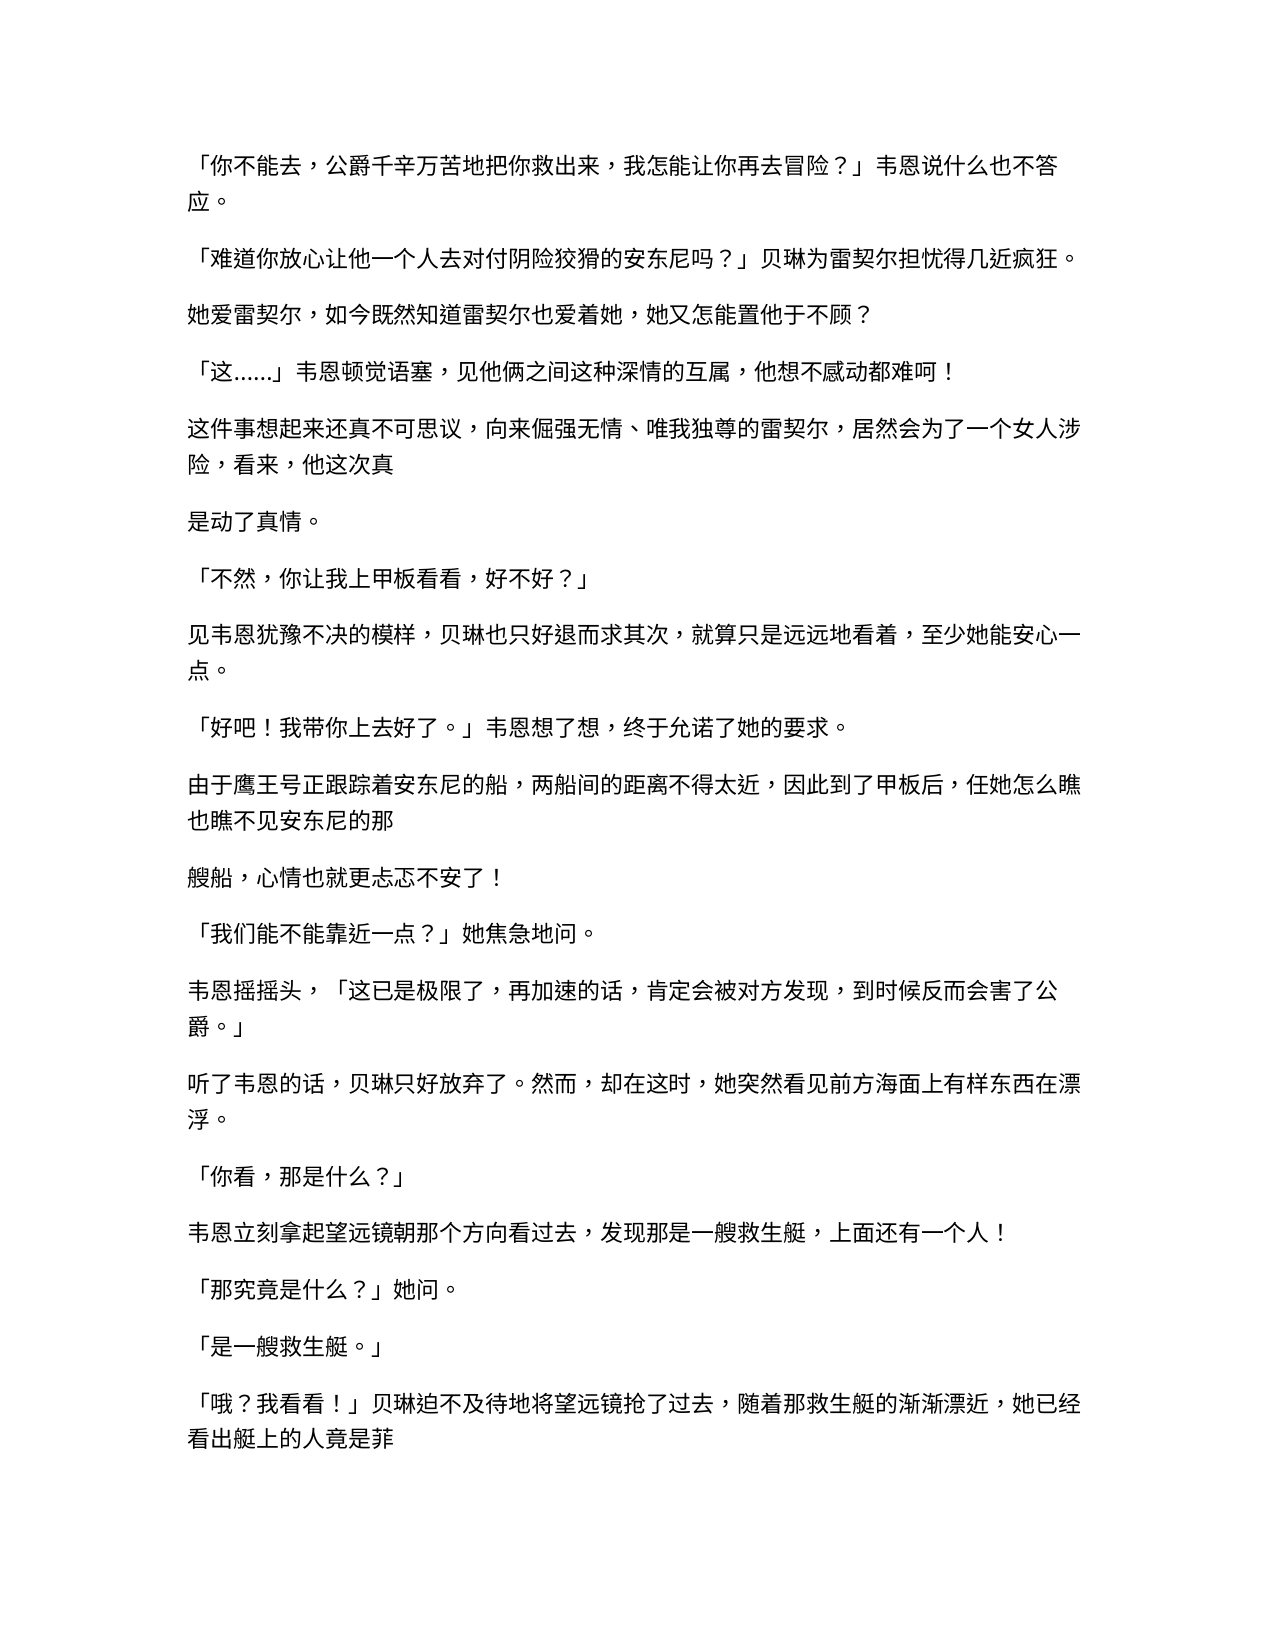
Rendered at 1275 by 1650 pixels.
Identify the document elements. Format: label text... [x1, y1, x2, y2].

text 「你不能去，公爵千辛万苦地把你救出来，我怎能让你再去冒险？」韦恩说什么也不答应。 [187, 150, 1087, 217]
text 「这……」韦恩顿觉语塞，见他俩之间这种深情的互属，他想不感动都难呵！ [187, 356, 1087, 387]
text 「我们能不能靠近一点？」她焦急地问。 [187, 918, 1087, 949]
text 见韦恩犹豫不决的模样，贝琳也只好退而求其次，就算只是远远地看着，至少她能安心一点。 [187, 619, 1087, 686]
text 韦恩立刻拿起望远镜朝那个方向看过去，发现那是一艘救生艇，上面还有一个人！ [187, 1217, 1087, 1248]
text 「好吧！我带你上去好了。」韦恩想了想，终于允诺了她的要求。 [187, 712, 1087, 743]
text 这件事想起来还真不可思议，向来倔强无情、唯我独尊的雷契尔，居然会为了一个女人涉险，看来，他这次真 [187, 413, 1087, 480]
text 「不然，你让我上甲板看看，好不好？」 [187, 562, 1087, 594]
text 「你看，那是什么？」 [187, 1160, 1087, 1192]
text 「是一艘救生艇。」 [187, 1331, 1087, 1362]
text 是动了真情。 [187, 506, 1087, 537]
text 听了韦恩的话，贝琳只好放弃了。然而，却在这时，她突然看见前方海面上有样东西在漂浮。 [187, 1068, 1087, 1135]
text 「哦？我看看！」贝琳迫不及待地将望远镜抢了过去，随着那救生艇的渐渐漂近，她已经看出艇上的人竟是菲 [187, 1387, 1087, 1455]
text 「那究竟是什么？」她问。 [187, 1274, 1087, 1305]
text 艘船，心情也就更忐忑不安了！ [187, 861, 1087, 893]
text 由于鹰王号正跟踪着安东尼的船，两船间的距离不得太近，因此到了甲板后，任她怎么瞧也瞧不见安东尼的那 [187, 769, 1087, 836]
text 她爱雷契尔，如今既然知道雷契尔也爱着她，她又怎能置他于不顾？ [187, 299, 1087, 331]
text 「难道你放心让他一个人去对付阴险狡猾的安东尼吗？」贝琳为雷契尔担忧得几近疯狂。 [187, 243, 1087, 274]
text 韦恩摇摇头，「这已是极限了，再加速的话，肯定会被对方发现，到时候反而会害了公爵。」 [187, 975, 1087, 1042]
